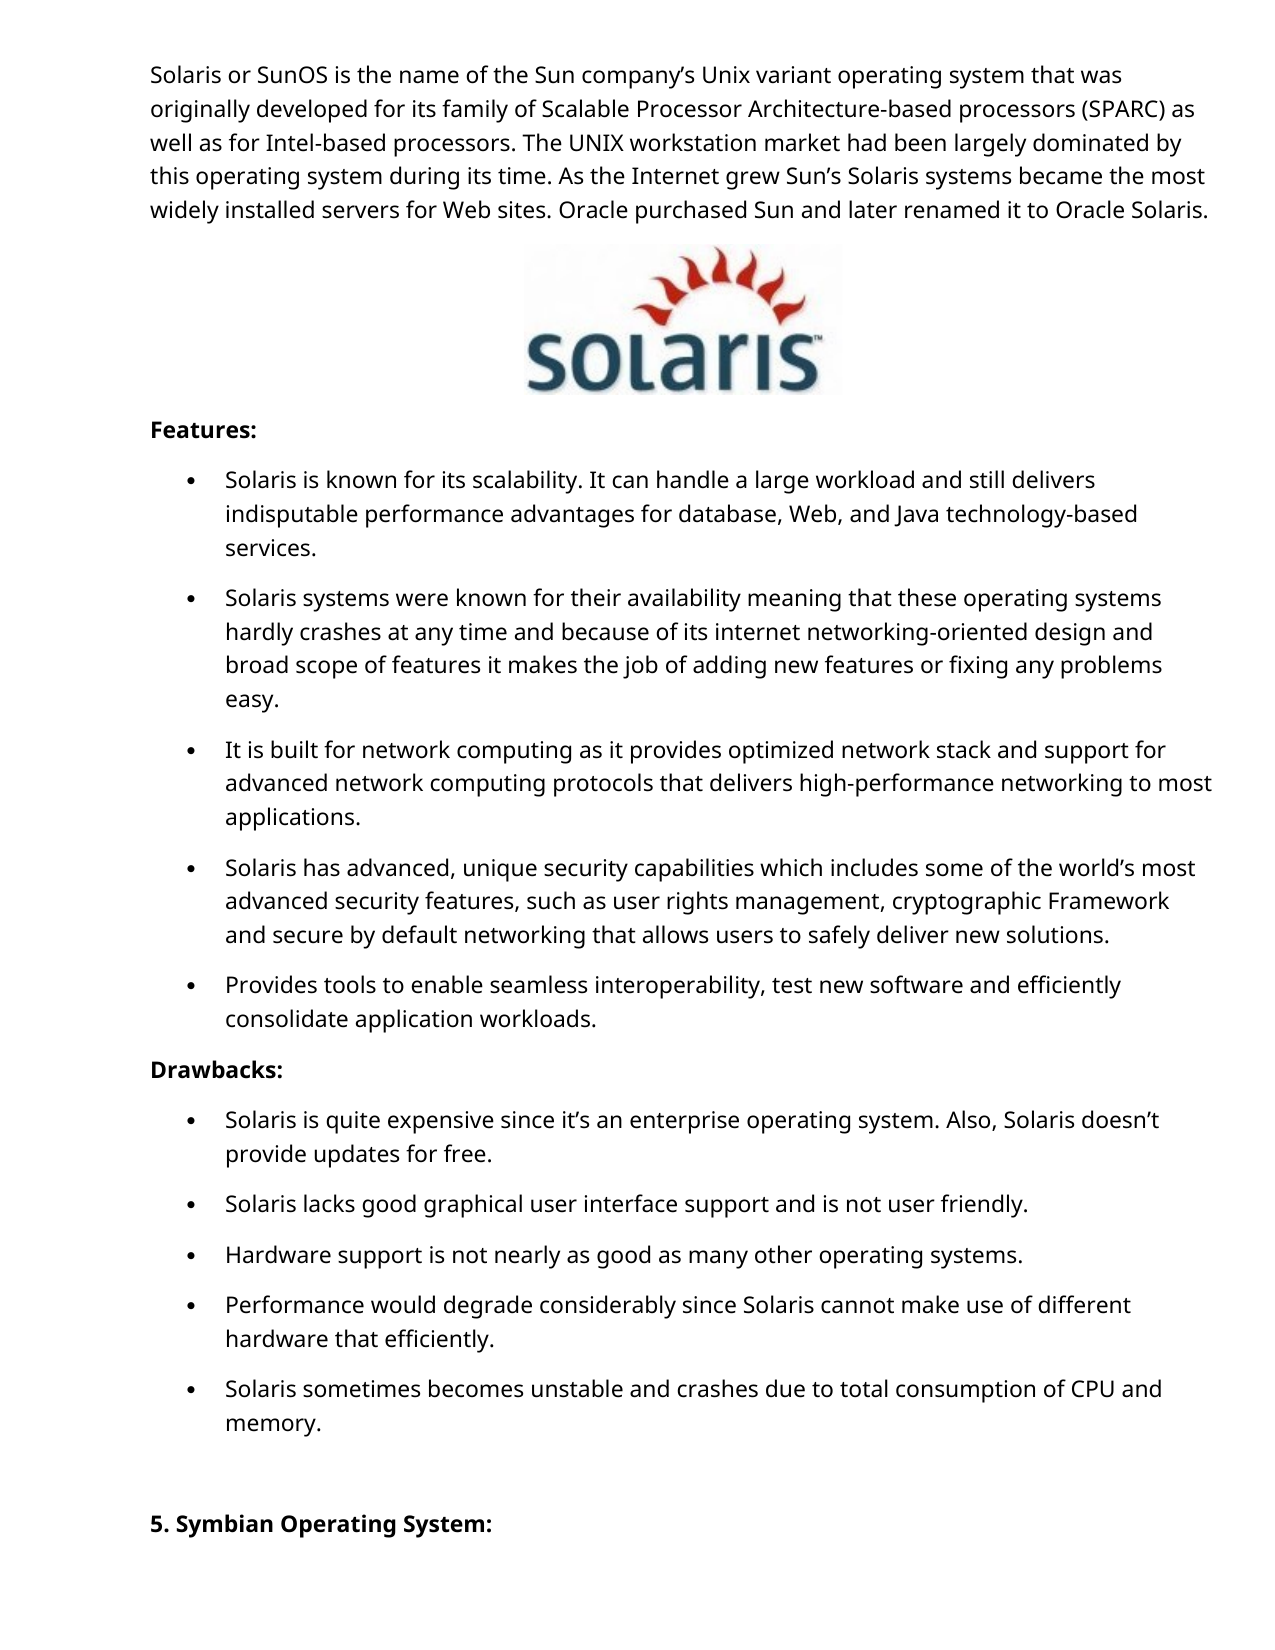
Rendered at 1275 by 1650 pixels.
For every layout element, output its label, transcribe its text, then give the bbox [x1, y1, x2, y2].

list Solaris sometimes becomes unstable and crashes due to total consumption of CPU and memory. [187, 1373, 1216, 1438]
list Solaris lacks good graphical user interface support and is not user friendly. [187, 1188, 1216, 1219]
picture [523, 244, 843, 395]
list Solaris is known for its scalability. It can handle a large workload and still delivers indisputable performance advantages for database, Web, and Java technology-based services. [187, 464, 1216, 563]
text 5. Symbian Operating System: [150, 1508, 1216, 1539]
list Hardware support is not nearly as good as many other operating systems. [187, 1239, 1216, 1270]
list Provides tools to enable seamless interoperability, test new software and efficiently consolidate application workloads. [187, 969, 1216, 1034]
list Solaris systems were known for their availability meaning that these operating systems hardly crashes at any time and because of its internet networking-oriented design and broad scope of features it makes the job of adding new features or fixing any problems easy. [187, 582, 1216, 714]
text Drawbacks: [150, 1054, 1216, 1085]
text Features: [150, 414, 1216, 445]
text Solaris or SunOS is the name of the Sun company’s Unix variant operating system that was originally developed for its family of Scalable Processor Architecture-based processors (SPARC) as well as for Intel-based processors. The UNIX workstation market had been largely dominated by this operating system during its time. As the Internet grew Sun’s Solaris systems became the most widely installed servers for Web sites. Oracle purchased Sun and later renamed it to Oracle Solaris. [150, 59, 1216, 225]
list Solaris is quite expensive since it’s an enterprise operating system. Also, Solaris doesn’t provide updates for free. [187, 1104, 1216, 1169]
list Solaris has advanced, unique security capabilities which includes some of the world’s most advanced security features, such as user rights management, cryptographic Framework and secure by default networking that allows users to safely deliver new solutions. [187, 852, 1216, 950]
list Performance would degrade considerably since Solaris cannot make use of different hardware that efficiently. [187, 1289, 1216, 1354]
list It is built for network computing as it provides optimized network stack and support for advanced network computing protocols that delivers high-performance networking to most applications. [187, 734, 1216, 832]
